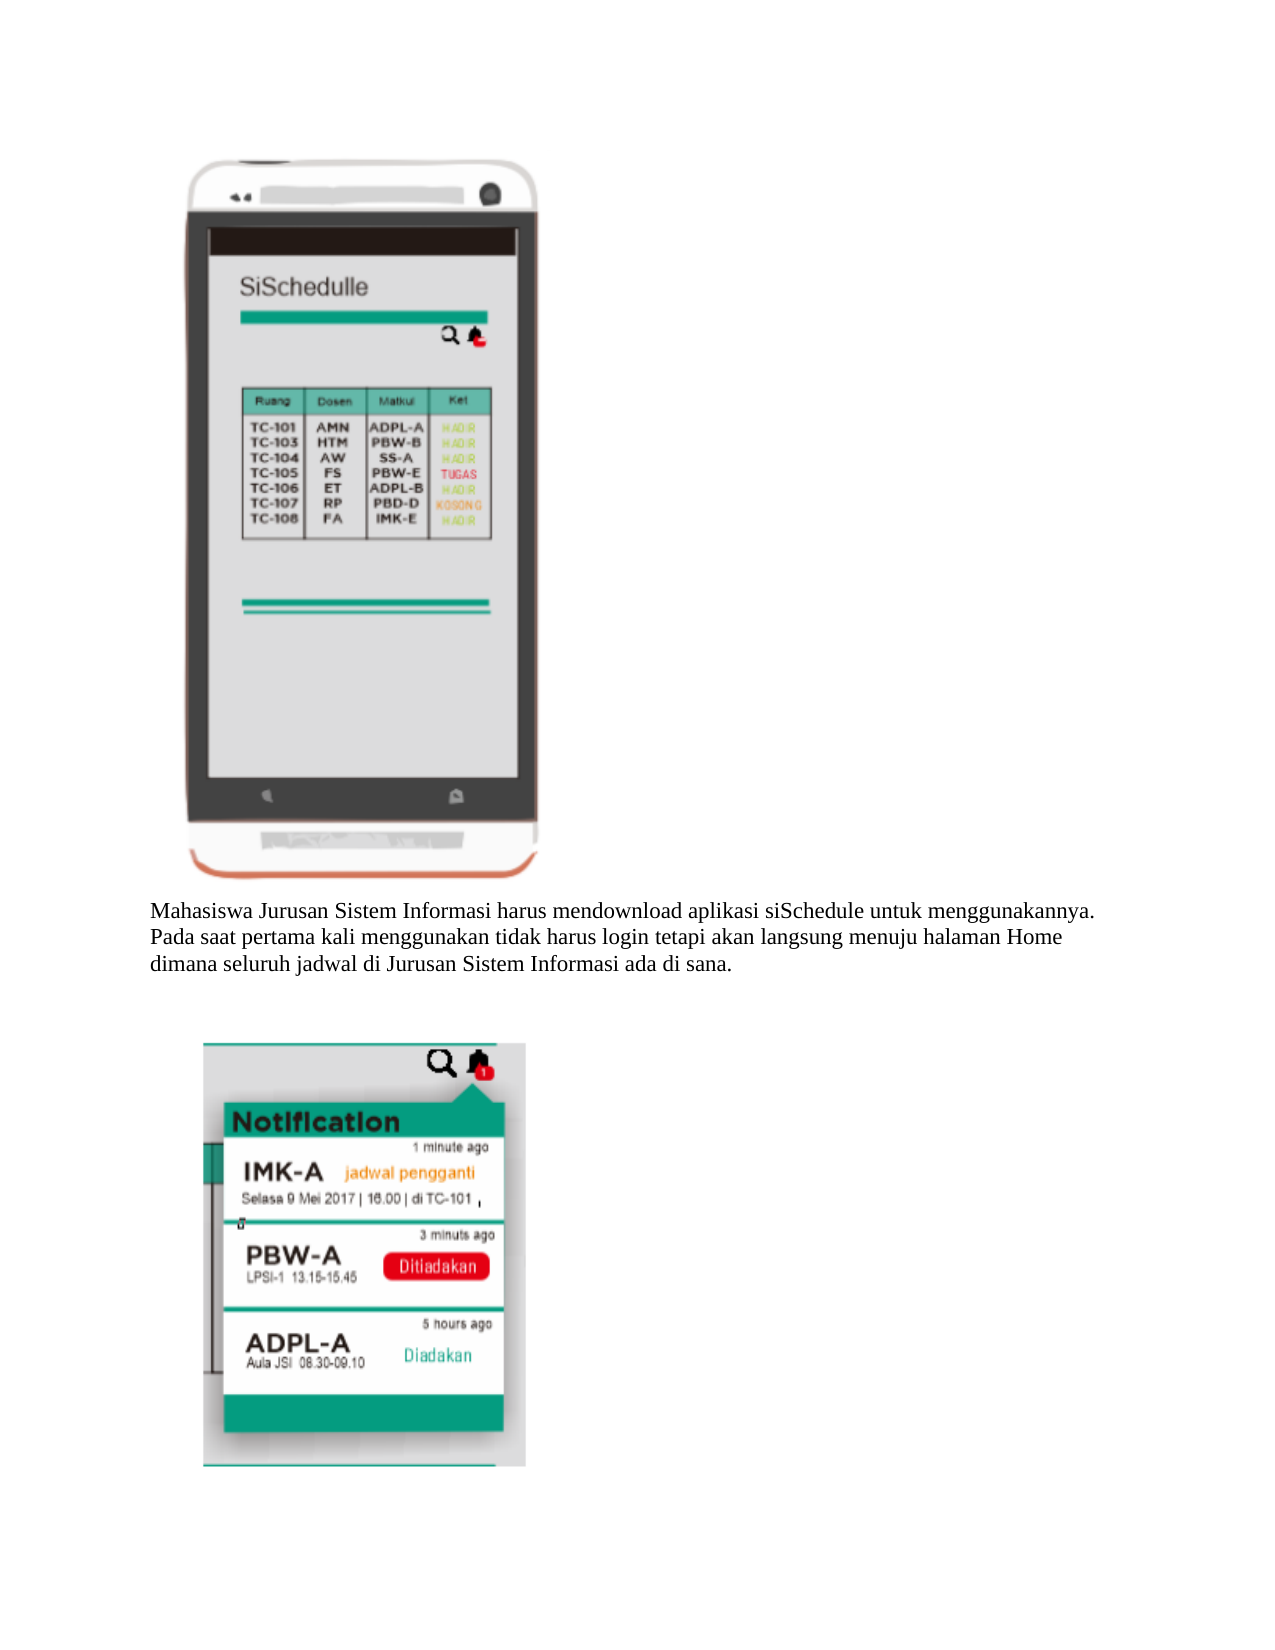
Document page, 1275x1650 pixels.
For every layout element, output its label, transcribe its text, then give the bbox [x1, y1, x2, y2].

picture [155, 1023, 573, 1484]
picture [150, 150, 572, 897]
text Mahasiswa Jurusan Sistem Informasi harus mendownload aplikasi siSchedule untuk menggunakannya. Pada saat pertama kali menggunakan tidak harus login tetapi akan langsung menuju halaman Home dimana seluruh jadwal di Jurusan Sistem Informasi ada di sana. [150, 897, 1125, 976]
